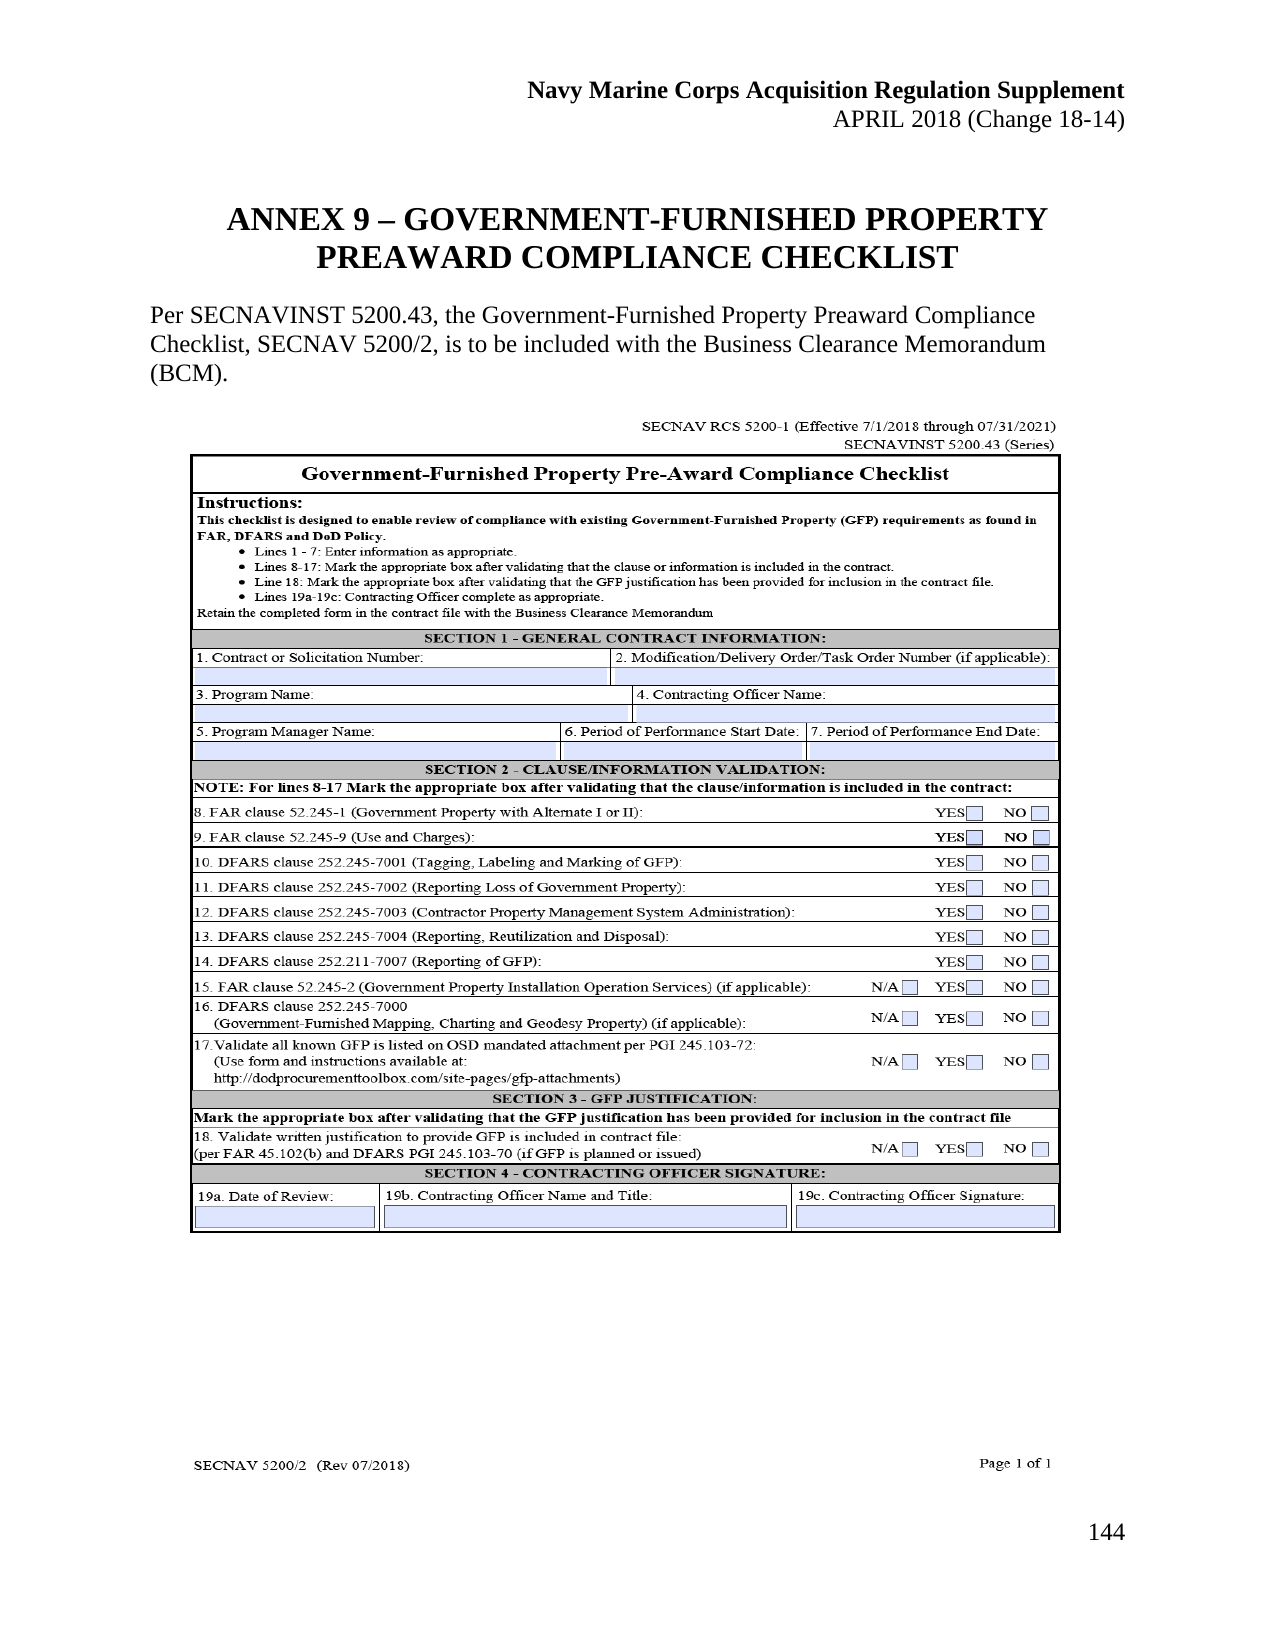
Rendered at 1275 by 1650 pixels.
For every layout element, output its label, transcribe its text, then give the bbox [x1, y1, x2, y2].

subtitle ANNEX 9 – GOVERNMENT-FURNISHED PROPERTY PREAWARD COMPLIANCE CHECKLIST [150, 199, 1125, 275]
text Per SECNAVINST 5200.43, the Government-Furnished Property Preaward Compliance Checklist, SECNAV 5200/2, is to be included with the Business Clearance Memorandum (BCM). [150, 300, 1125, 387]
